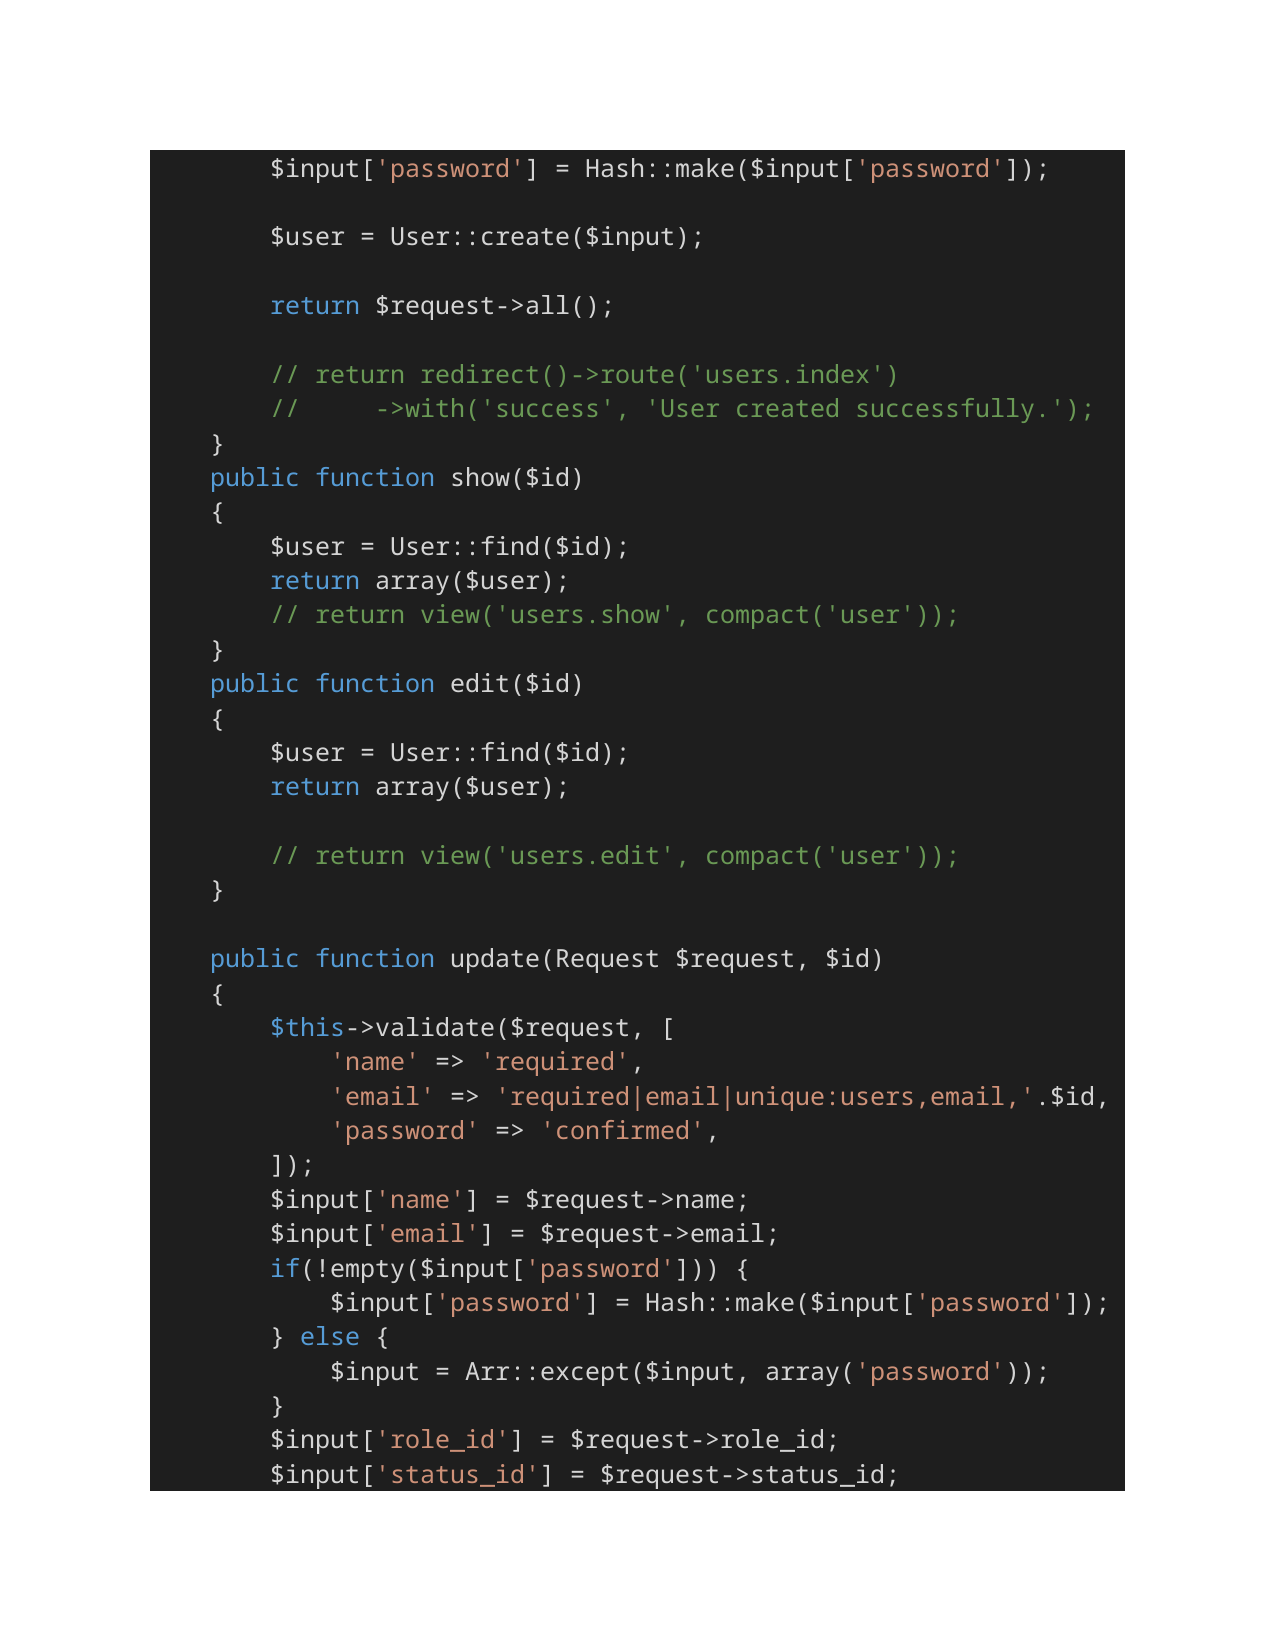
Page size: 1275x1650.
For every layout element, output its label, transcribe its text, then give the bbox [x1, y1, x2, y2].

text $input['role_id'] = $request->role_id; [150, 1422, 1125, 1456]
text $user = User::find($id); [150, 528, 1125, 562]
text return array($user); [150, 562, 1125, 597]
text $this->validate($request, [ [150, 1009, 1125, 1044]
text 'password' => 'confirmed', [150, 1112, 1125, 1147]
text $input['password'] = Hash::make($input['password']); [150, 150, 1125, 184]
text $input['email'] = $request->email; [150, 1216, 1125, 1250]
text } [150, 631, 1125, 666]
text 'name' => 'required', [150, 1044, 1125, 1078]
text public function update(Request $request, $id) [150, 941, 1125, 975]
text { [150, 494, 1125, 528]
text { [150, 700, 1125, 734]
text } [150, 872, 1125, 906]
text $input = Arr::except($input, array('password')); [150, 1353, 1125, 1387]
text $input['password'] = Hash::make($input['password']); [150, 1284, 1125, 1319]
text public function edit($id) [150, 666, 1125, 700]
text if(!empty($input['password'])) { [150, 1250, 1125, 1284]
text ]); [150, 1147, 1125, 1181]
text $user = User::create($input); [150, 219, 1125, 253]
text // return view('users.show', compact('user')); [150, 597, 1125, 631]
text } [150, 1387, 1125, 1422]
text // return view('users.edit', compact('user')); [150, 837, 1125, 872]
text $input['name'] = $request->name; [150, 1181, 1125, 1216]
text { [150, 975, 1125, 1009]
text return $request->all(); [150, 287, 1125, 322]
text $input['status_id'] = $request->status_id; [150, 1456, 1125, 1491]
text public function show($id) [150, 459, 1125, 494]
text return array($user); [150, 769, 1125, 803]
text // ->with('success', 'User created successfully.'); [150, 391, 1125, 425]
text } else { [150, 1319, 1125, 1353]
text } [150, 425, 1125, 459]
text 'email' => 'required|email|unique:users,email,'.$id, [150, 1078, 1125, 1112]
text // return redirect()->route('users.index') [150, 356, 1125, 391]
text $user = User::find($id); [150, 734, 1125, 769]
